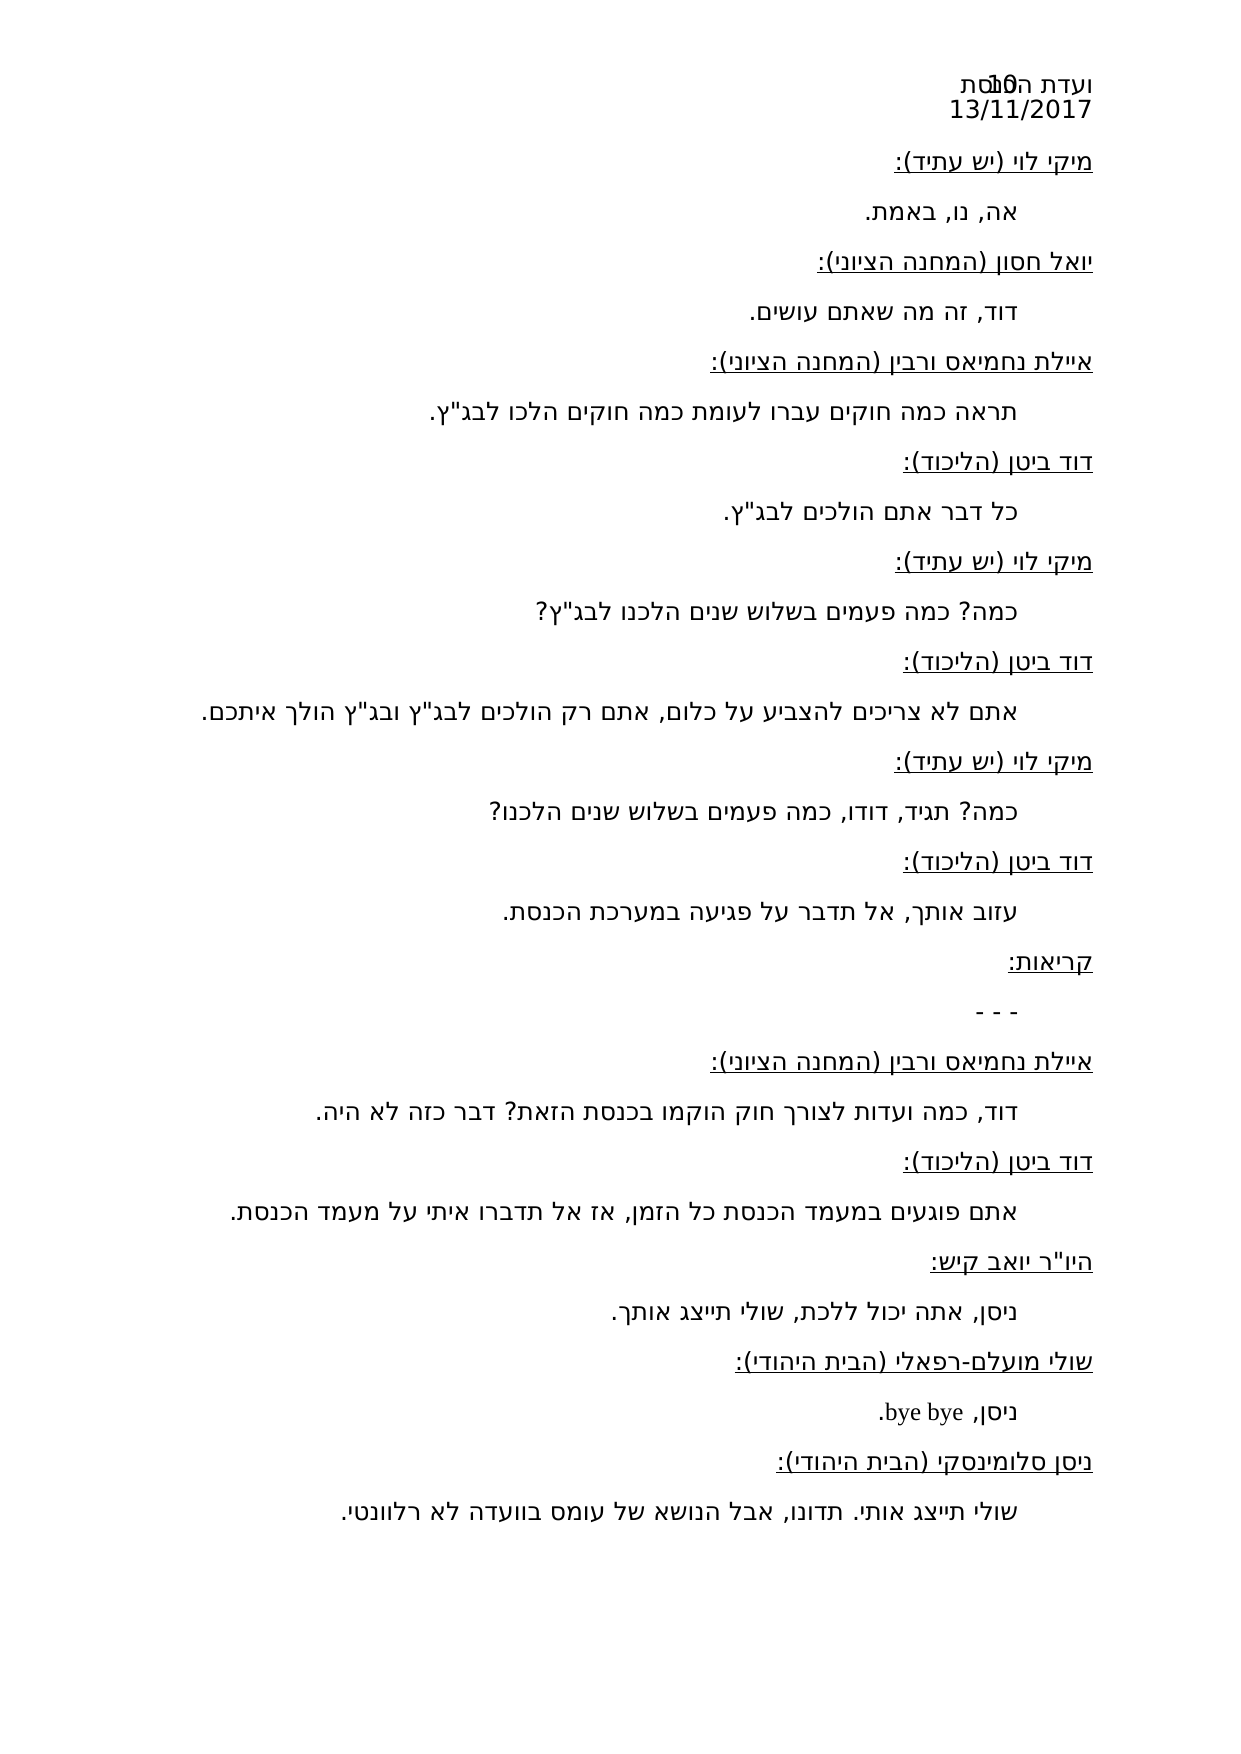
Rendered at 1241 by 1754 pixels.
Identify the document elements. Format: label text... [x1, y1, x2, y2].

text ניסן, bye bye. [147, 1400, 1093, 1425]
text ניסן, אתה יכול ללכת, שולי תייצג אותך. [147, 1300, 1093, 1325]
text כמה? כמה פעמים בשלוש שנים הלכנו לבג"ץ? [147, 600, 1093, 625]
text שולי מועלם-רפאלי (הבית היהודי): [147, 1350, 1093, 1375]
text שולי תייצג אותי. תדונו, אבל הנושא של עומס בוועדה לא רלוונטי. [147, 1500, 1093, 1525]
text אתם פוגעים במעמד הכנסת כל הזמן, אז אל תדברו איתי על מעמד הכנסת. [147, 1200, 1093, 1225]
text מיקי לוי (יש עתיד): [147, 550, 1093, 575]
text דוד, זה מה שאתם עושים. [147, 300, 1093, 325]
text דוד ביטן (הליכוד): [147, 1150, 1093, 1175]
text דוד, כמה ועדות לצורך חוק הוקמו בכנסת הזאת? דבר כזה לא היה. [147, 1100, 1093, 1125]
text אתם לא צריכים להצביע על כלום, אתם רק הולכים לבג"ץ ובג"ץ הולך איתכם. [147, 700, 1093, 725]
text קריאות: [147, 950, 1093, 975]
text ניסן סלומינסקי (הבית היהודי): [147, 1450, 1093, 1475]
text כמה? תגיד, דודו, כמה פעמים בשלוש שנים הלכנו? [147, 800, 1093, 825]
text עזוב אותך, אל תדבר על פגיעה במערכת הכנסת. [147, 900, 1093, 925]
text כל דבר אתם הולכים לבג"ץ. [147, 500, 1093, 525]
text מיקי לוי (יש עתיד): [147, 750, 1093, 775]
text - - - [147, 1000, 1093, 1025]
text איילת נחמיאס ורבין (המחנה הציוני): [147, 1050, 1093, 1075]
text דוד ביטן (הליכוד): [147, 450, 1093, 475]
text היו"ר יואב קיש: [147, 1250, 1093, 1275]
text דוד ביטן (הליכוד): [147, 650, 1093, 675]
text מיקי לוי (יש עתיד): [147, 150, 1093, 175]
text דוד ביטן (הליכוד): [147, 850, 1093, 875]
text איילת נחמיאס ורבין (המחנה הציוני): [147, 350, 1093, 375]
text תראה כמה חוקים עברו לעומת כמה חוקים הלכו לבג"ץ. [147, 400, 1093, 425]
text אה, נו, באמת. [147, 200, 1093, 225]
text יואל חסון (המחנה הציוני): [147, 250, 1093, 275]
